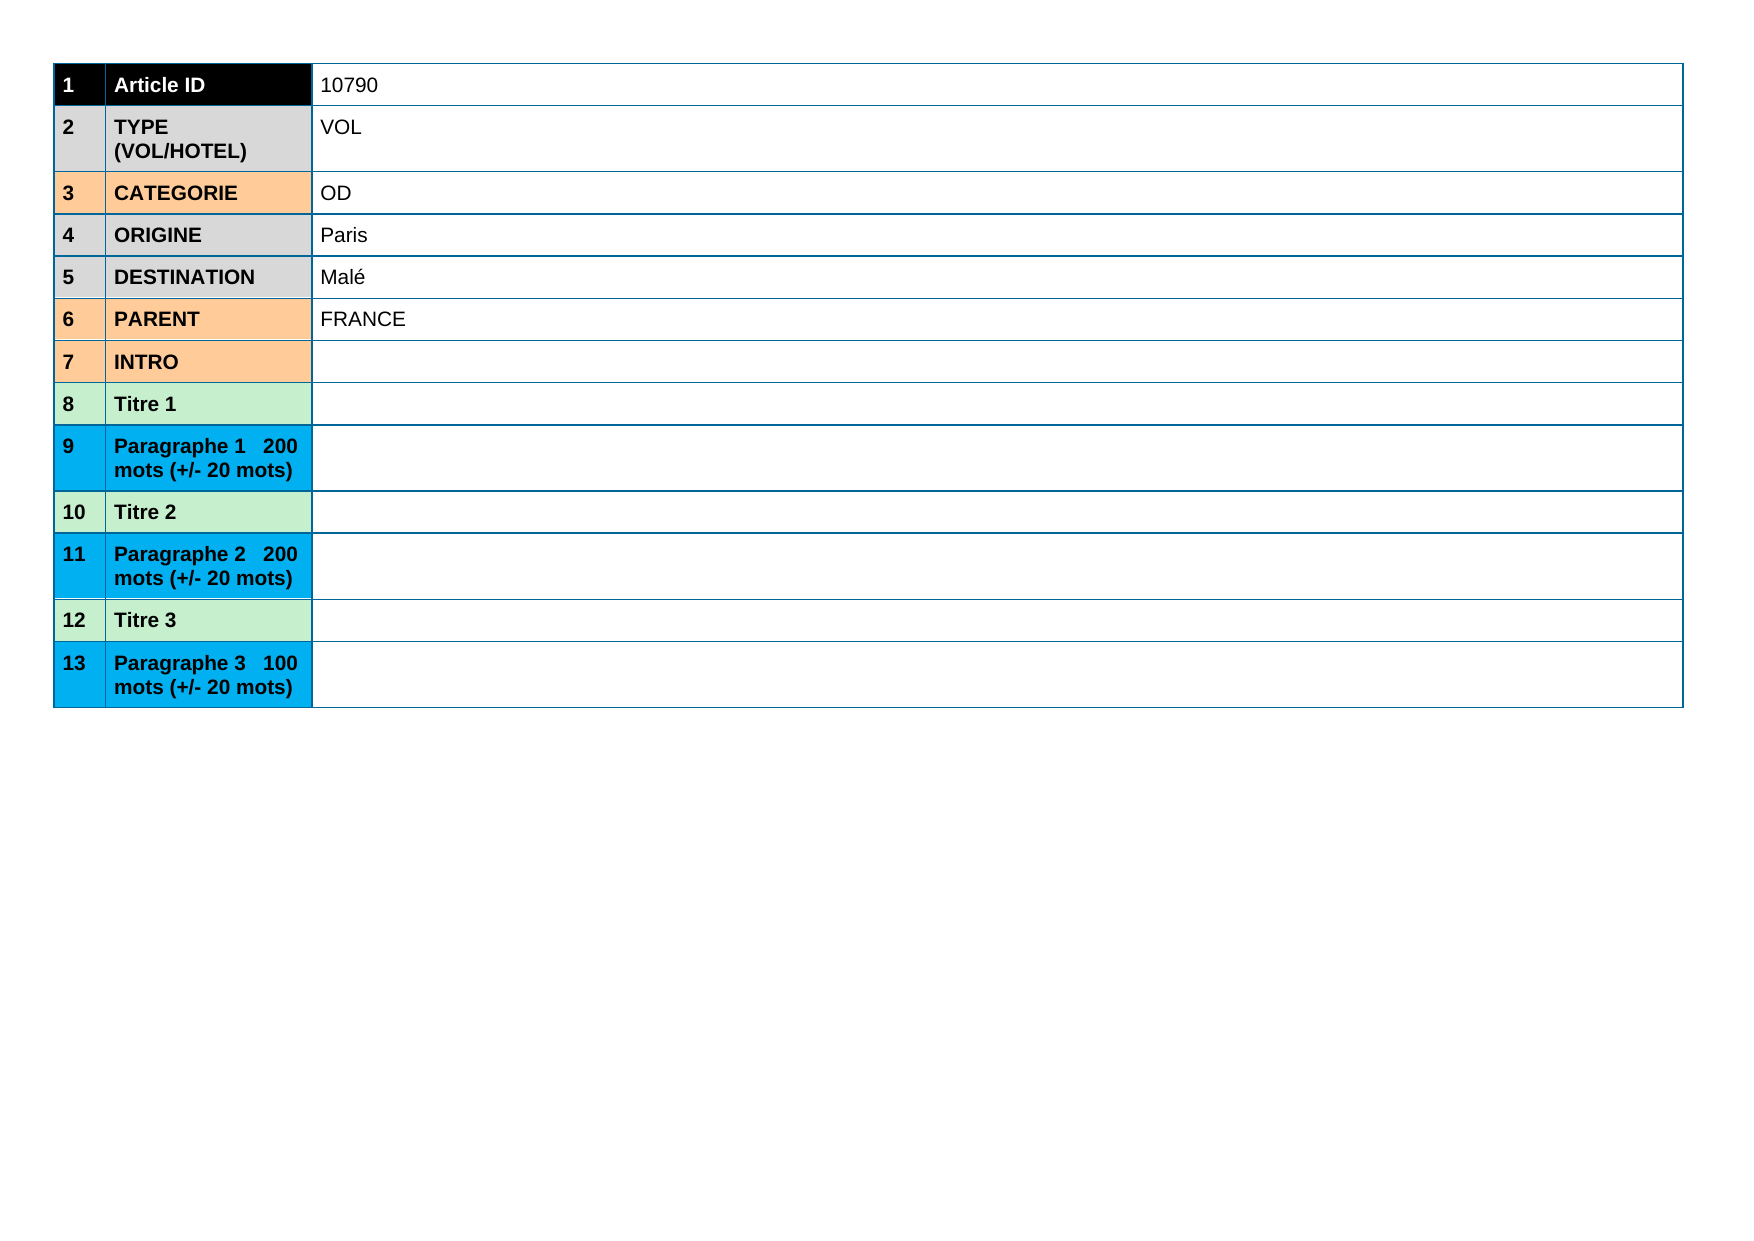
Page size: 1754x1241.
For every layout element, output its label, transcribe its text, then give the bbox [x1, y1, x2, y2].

table_cell OD [313, 172, 1682, 213]
table_cell 2 [55, 106, 105, 171]
table_cell [313, 642, 1682, 707]
table_cell 10 [55, 492, 105, 532]
table_cell PARENT [106, 299, 311, 339]
table_cell Titre 1 [106, 383, 311, 424]
table_cell [313, 383, 1682, 424]
table_cell 6 [55, 299, 105, 339]
table_cell VOL [313, 106, 1682, 171]
table_header Article ID [106, 64, 311, 105]
table_cell FRANCE [313, 299, 1682, 339]
table_cell INTRO [106, 341, 311, 382]
table_cell Paragraphe 2 200 mots (+/- 20 mots) [106, 534, 311, 598]
table_cell DESTINATION [106, 257, 311, 297]
table_cell 4 [55, 215, 105, 255]
table_header 10790 [313, 64, 1682, 105]
table_cell 11 [55, 534, 105, 598]
table_cell [313, 341, 1682, 382]
table_cell 12 [55, 600, 105, 641]
table_cell 3 [55, 172, 105, 213]
table_cell Titre 2 [106, 492, 311, 532]
table_cell 8 [55, 383, 105, 424]
table_cell Malé [313, 257, 1682, 297]
table_cell [313, 426, 1682, 490]
table_cell 7 [55, 341, 105, 382]
table_cell Paragraphe 1 200 mots (+/- 20 mots) [106, 426, 311, 490]
table_cell 9 [55, 426, 105, 490]
table_cell Paris [313, 215, 1682, 255]
table_header 1 [55, 64, 105, 105]
table_cell Titre 3 [106, 600, 311, 641]
table_cell ORIGINE [106, 215, 311, 255]
table_cell TYPE (VOL/HOTEL) [106, 106, 311, 171]
table_cell [313, 492, 1682, 532]
table_cell 5 [55, 257, 105, 297]
table_cell 13 [55, 642, 105, 707]
table_cell [313, 534, 1682, 598]
table_cell CATEGORIE [106, 172, 311, 213]
table_cell Paragraphe 3 100 mots (+/- 20 mots) [106, 642, 311, 707]
table_cell [313, 600, 1682, 641]
